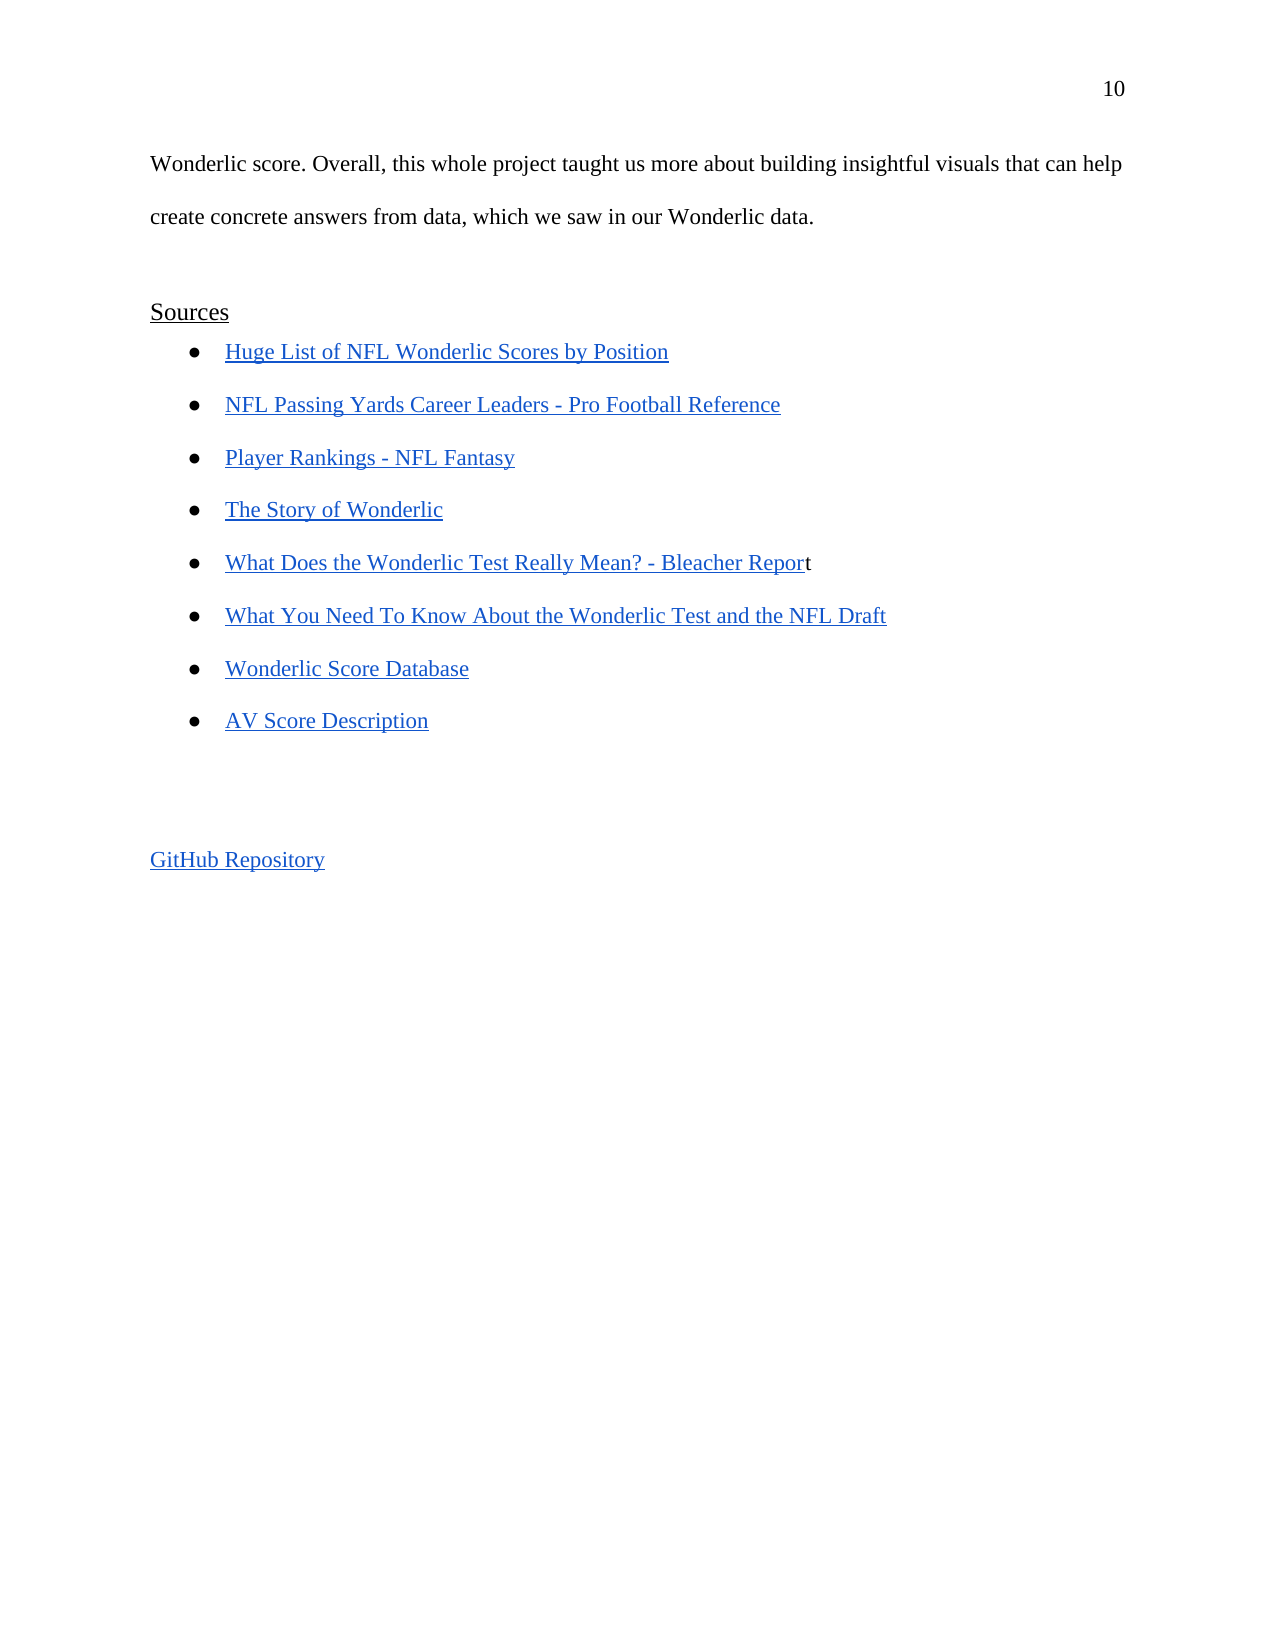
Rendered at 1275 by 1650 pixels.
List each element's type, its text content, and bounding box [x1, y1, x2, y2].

list What Does the Wonderlic Test Really Mean? - Bleacher Report [187, 549, 1125, 576]
list The Story of Wonderlic [187, 496, 1125, 523]
subtitle Sources [150, 297, 1125, 326]
list Player Rankings - NFL Fantasy [187, 444, 1125, 470]
list Wonderlic Score Database [187, 654, 1125, 681]
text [150, 150, 1125, 229]
list NFL Passing Yards Career Leaders - Pro Football Reference [187, 391, 1125, 417]
list Huge List of NFL Wonderlic Scores by Position [187, 338, 1125, 365]
list AV Score Description [187, 707, 1125, 734]
list What You Need To Know About the Wonderlic Test and the NFL Draft [187, 602, 1125, 628]
text GitHub Repository [150, 846, 1125, 872]
